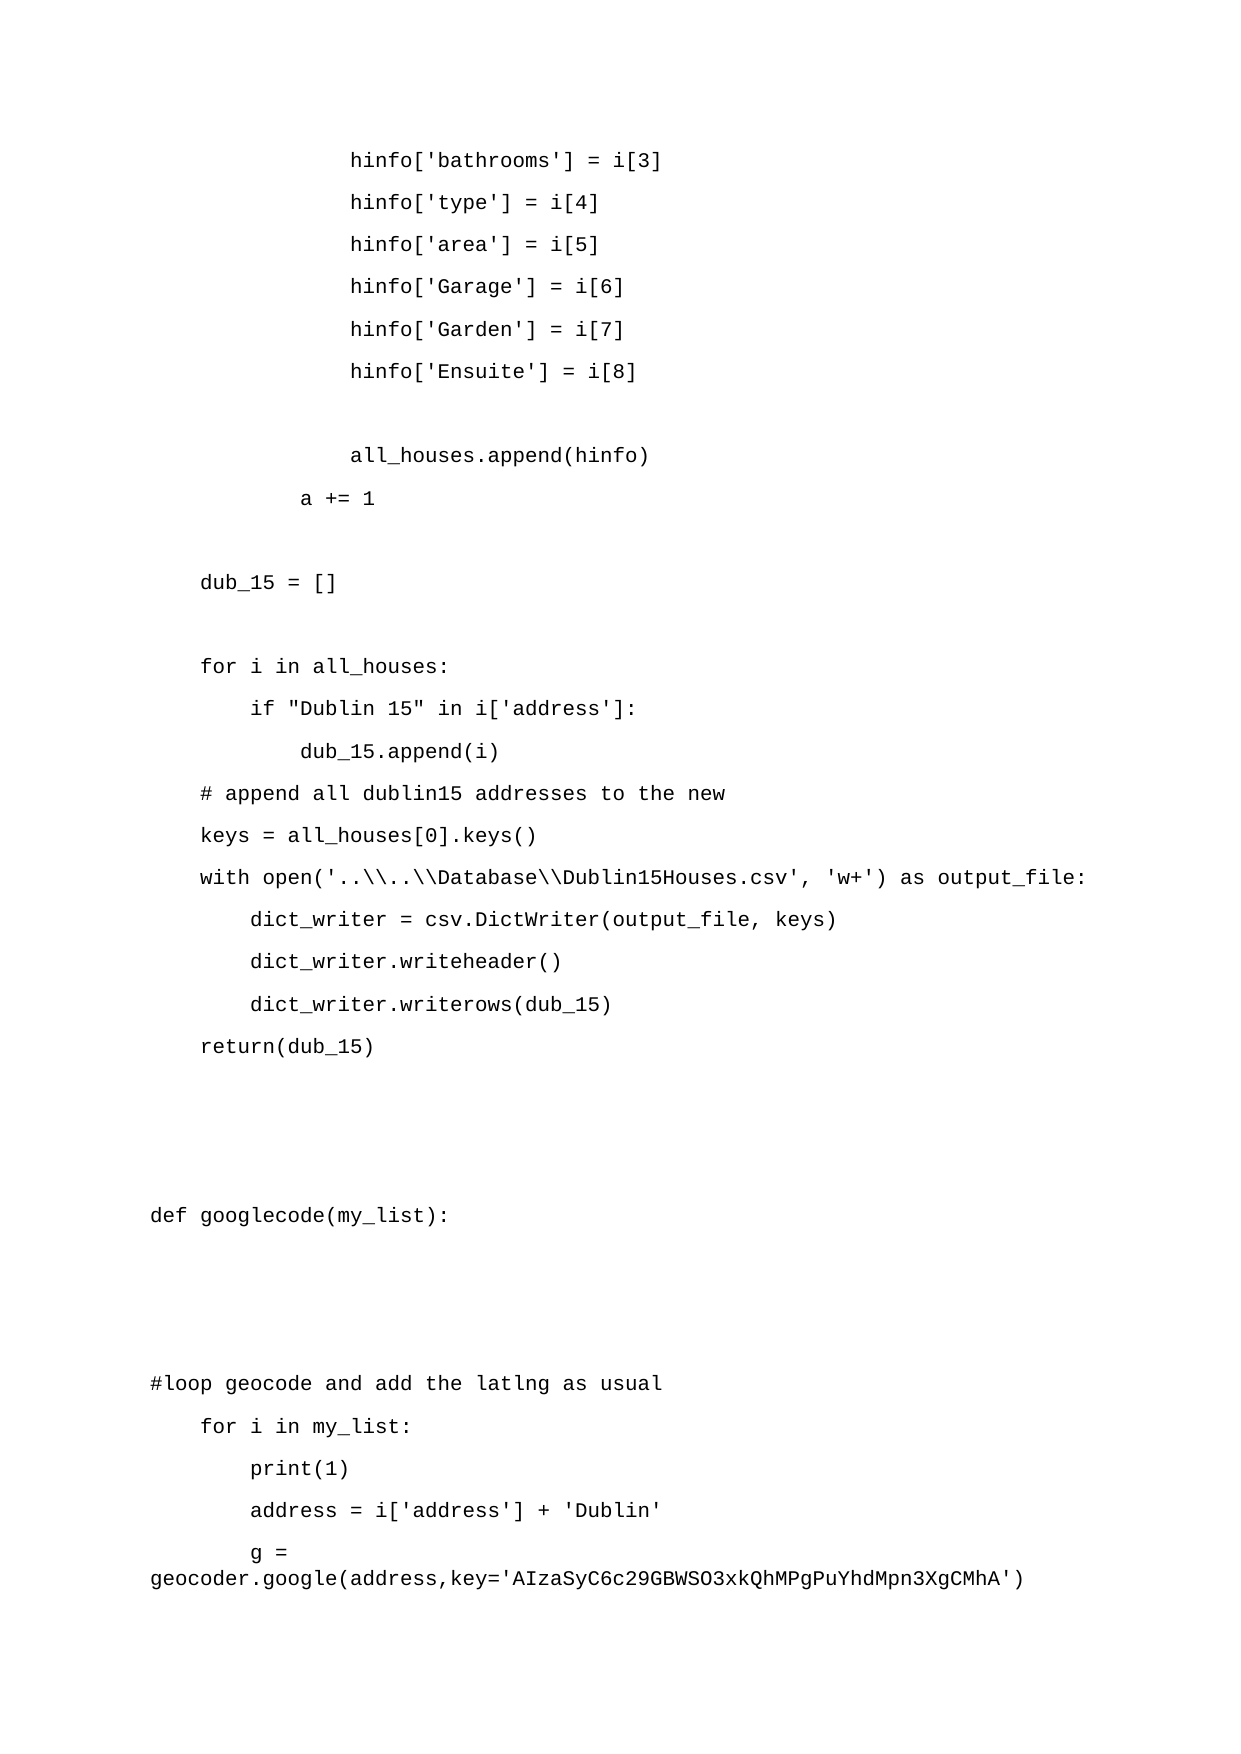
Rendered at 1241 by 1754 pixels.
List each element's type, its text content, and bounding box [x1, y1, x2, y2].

text for i in all_houses: [150, 656, 1090, 680]
text dict_writer.writerows(dub_15) [150, 994, 1090, 1017]
text hinfo['type'] = i[4] [150, 192, 1090, 216]
text def googlecode(my_list): [150, 1205, 1090, 1228]
text return(dub_15) [150, 1036, 1090, 1059]
text dub_15.append(i) [150, 741, 1090, 764]
text hinfo['Garden'] = i[7] [150, 319, 1090, 342]
text print(1) [150, 1458, 1090, 1481]
text hinfo['area'] = i[5] [150, 234, 1090, 258]
text address = i['address'] + 'Dublin' [150, 1500, 1090, 1524]
text #loop geocode and add the latlng as usual [150, 1373, 1090, 1397]
text # append all dublin15 addresses to the new [150, 783, 1090, 806]
text keys = all_houses[0].keys() [150, 825, 1090, 849]
text if "Dublin 15" in i['address']: [150, 698, 1090, 722]
text hinfo['Ensuite'] = i[8] [150, 361, 1090, 384]
text hinfo['bathrooms'] = i[3] [150, 150, 1090, 174]
text g = geocoder.google(address,key='AIzaSyC6c29GBWSO3xkQhMPgPuYhdMpn3XgCMhA') [150, 1542, 1090, 1591]
text dict_writer = csv.DictWriter(output_file, keys) [150, 909, 1090, 933]
text dict_writer.writeheader() [150, 952, 1090, 975]
text hinfo['Garage'] = i[6] [150, 277, 1090, 300]
text dub_15 = [] [150, 572, 1090, 596]
text all_houses.append(hinfo) [150, 445, 1090, 469]
text for i in my_list: [150, 1416, 1090, 1439]
text with open('..\\..\\Database\\Dublin15Houses.csv', 'w+') as output_file: [150, 867, 1090, 891]
text a += 1 [150, 487, 1090, 511]
